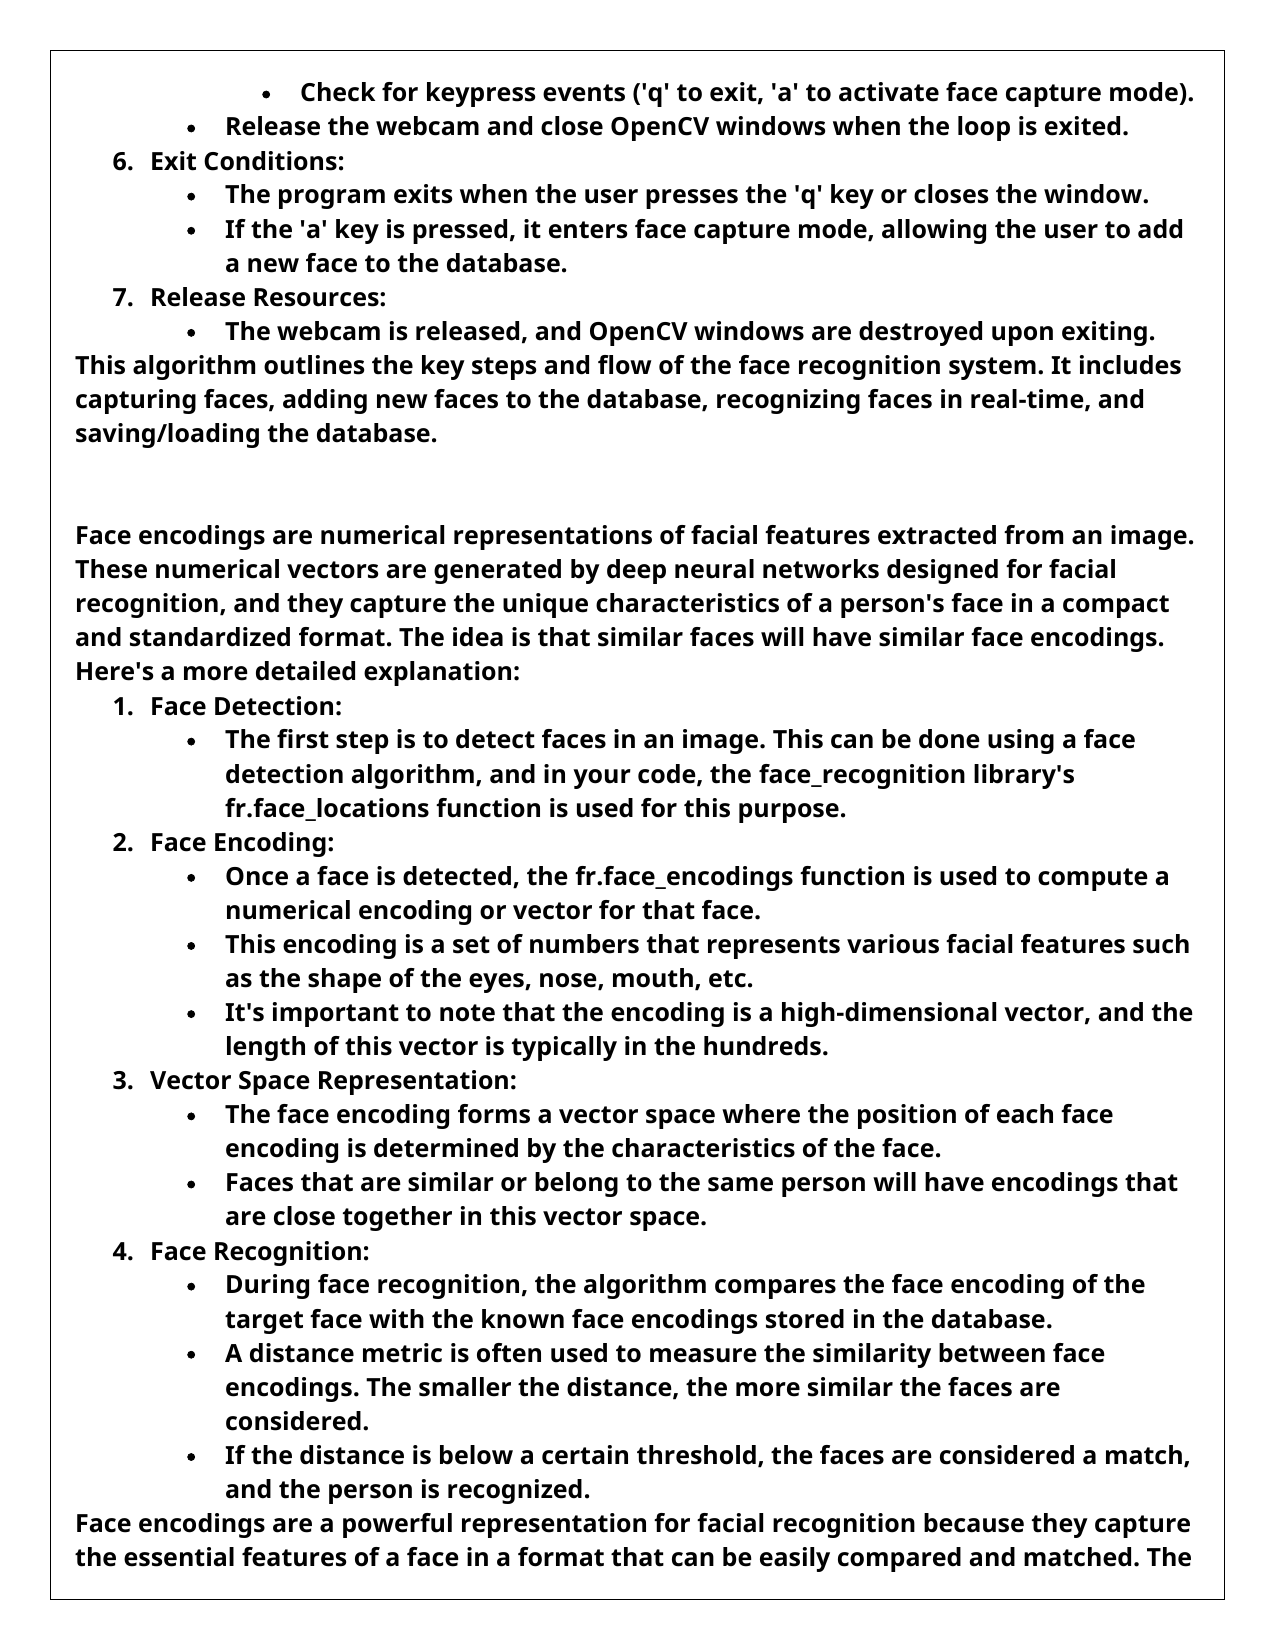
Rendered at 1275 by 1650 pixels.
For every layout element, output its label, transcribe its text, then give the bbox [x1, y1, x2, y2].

list Release the webcam and close OpenCV windows when the loop is exited. [187, 109, 1200, 143]
list During face recognition, the algorithm compares the face encoding of the target face with the known face encodings stored in the database. [187, 1267, 1200, 1335]
text This algorithm outlines the key steps and flow of the face recognition system. It includes capturing faces, adding new faces to the database, recognizing faces in real-time, and saving/loading the database. [75, 347, 1200, 450]
list It's important to note that the encoding is a high-dimensional vector, and the length of this vector is typically in the hundreds. [187, 995, 1200, 1063]
list The first step is to detect faces in an image. This can be done using a face detection algorithm, and in your code, the face_recognition library's fr.face_locations function is used for this purpose. [187, 722, 1200, 824]
text Here's a more detailed explanation: [75, 654, 1200, 688]
list Faces that are similar or belong to the same person will have encodings that are close together in this vector space. [187, 1165, 1200, 1233]
list Exit Conditions: [112, 143, 1200, 177]
list The program exits when the user presses the 'q' key or closes the window. [187, 177, 1200, 211]
text Face encodings are numerical representations of facial features extracted from an image. These numerical vectors are generated by deep neural networks designed for facial recognition, and they capture the unique characteristics of a person's face in a compact and standardized format. The idea is that similar faces will have similar face encodings. [75, 518, 1200, 654]
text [75, 1506, 1200, 1574]
list Vector Space Representation: [112, 1063, 1200, 1097]
list Face Detection: [112, 688, 1200, 722]
list Once a face is detected, the fr.face_encodings function is used to compute a numerical encoding or vector for that face. [187, 858, 1200, 927]
list Release Resources: [112, 279, 1200, 313]
list A distance metric is often used to measure the similarity between face encodings. The smaller the distance, the more similar the faces are considered. [187, 1335, 1200, 1437]
list If the distance is below a certain threshold, the faces are considered a match, and the person is recognized. [187, 1437, 1200, 1506]
list Face Recognition: [112, 1233, 1200, 1267]
list Face Encoding: [112, 824, 1200, 858]
list This encoding is a set of numbers that represents various facial features such as the shape of the eyes, nose, mouth, etc. [187, 927, 1200, 995]
list The face encoding forms a vector space where the position of each face encoding is determined by the characteristics of the face. [187, 1097, 1200, 1165]
list The webcam is released, and OpenCV windows are destroyed upon exiting. [187, 313, 1200, 347]
list If the 'a' key is pressed, it enters face capture mode, allowing the user to add a new face to the database. [187, 211, 1200, 279]
list Check for keypress events ('q' to exit, 'a' to activate face capture mode). [262, 75, 1200, 109]
